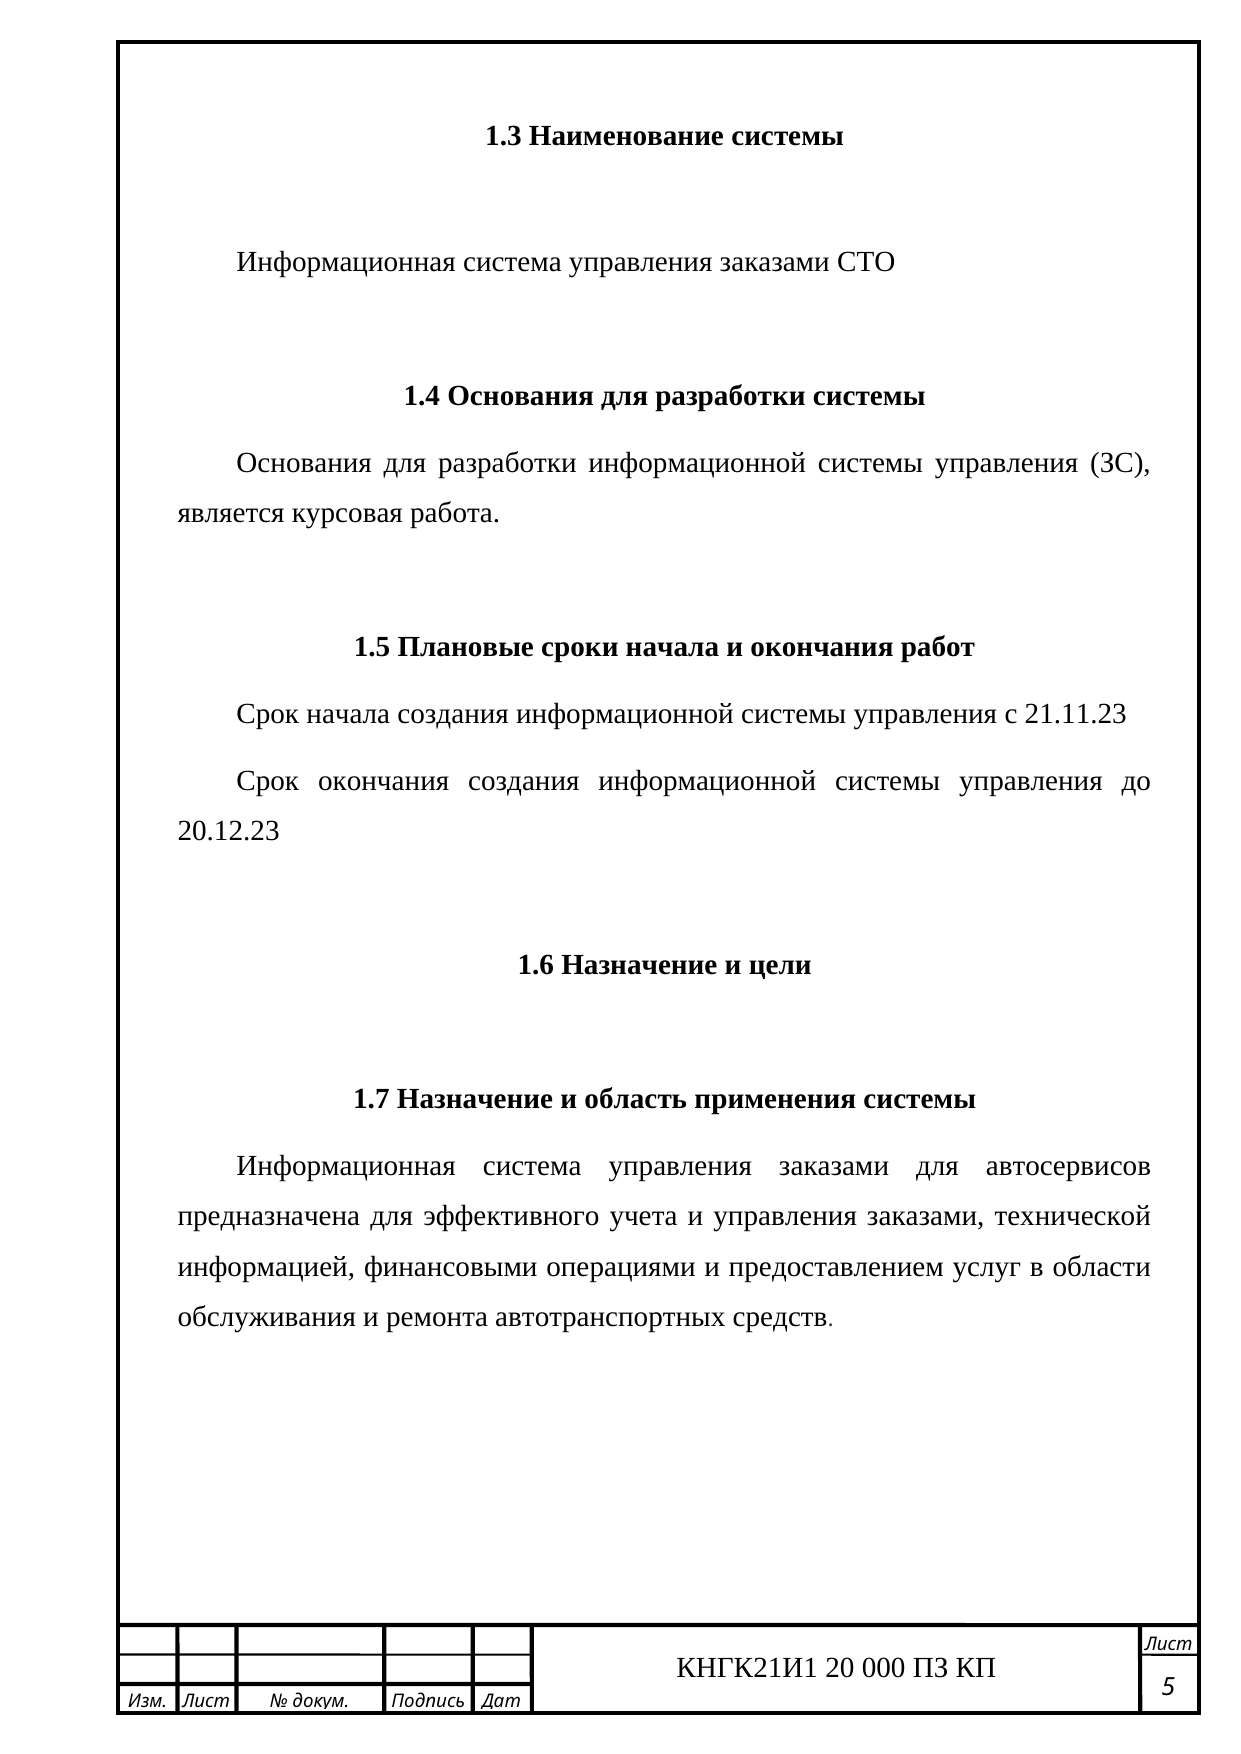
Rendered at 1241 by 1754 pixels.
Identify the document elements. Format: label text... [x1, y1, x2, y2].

text 1.3 Наименование системы [177, 118, 1152, 152]
text Основания для разработки информационной системы управления (ЗС), является курсовая работа. [177, 445, 1152, 528]
text Срок начала создания информационной системы управления с 21.11.23 [177, 696, 1152, 729]
text Срок окончания создания информационной системы управления до 20.12.23 [177, 763, 1152, 847]
text 1.4 Основания для разработки системы [177, 378, 1152, 411]
text 1.5 Плановые сроки начала и окончания работ [177, 629, 1152, 662]
text Информационная система управления заказами для автосервисов предназначена для эффективного учета и управления заказами, технической информацией, финансовыми операциями и предоставлением услуг в области обслуживания и ремонта автотранспортных средств. [177, 1148, 1152, 1333]
text 1.6 Назначение и цели [177, 947, 1152, 981]
text 1.7 Назначение и область применения системы [177, 1081, 1152, 1115]
text Информационная система управления заказами СТО [177, 244, 1152, 277]
